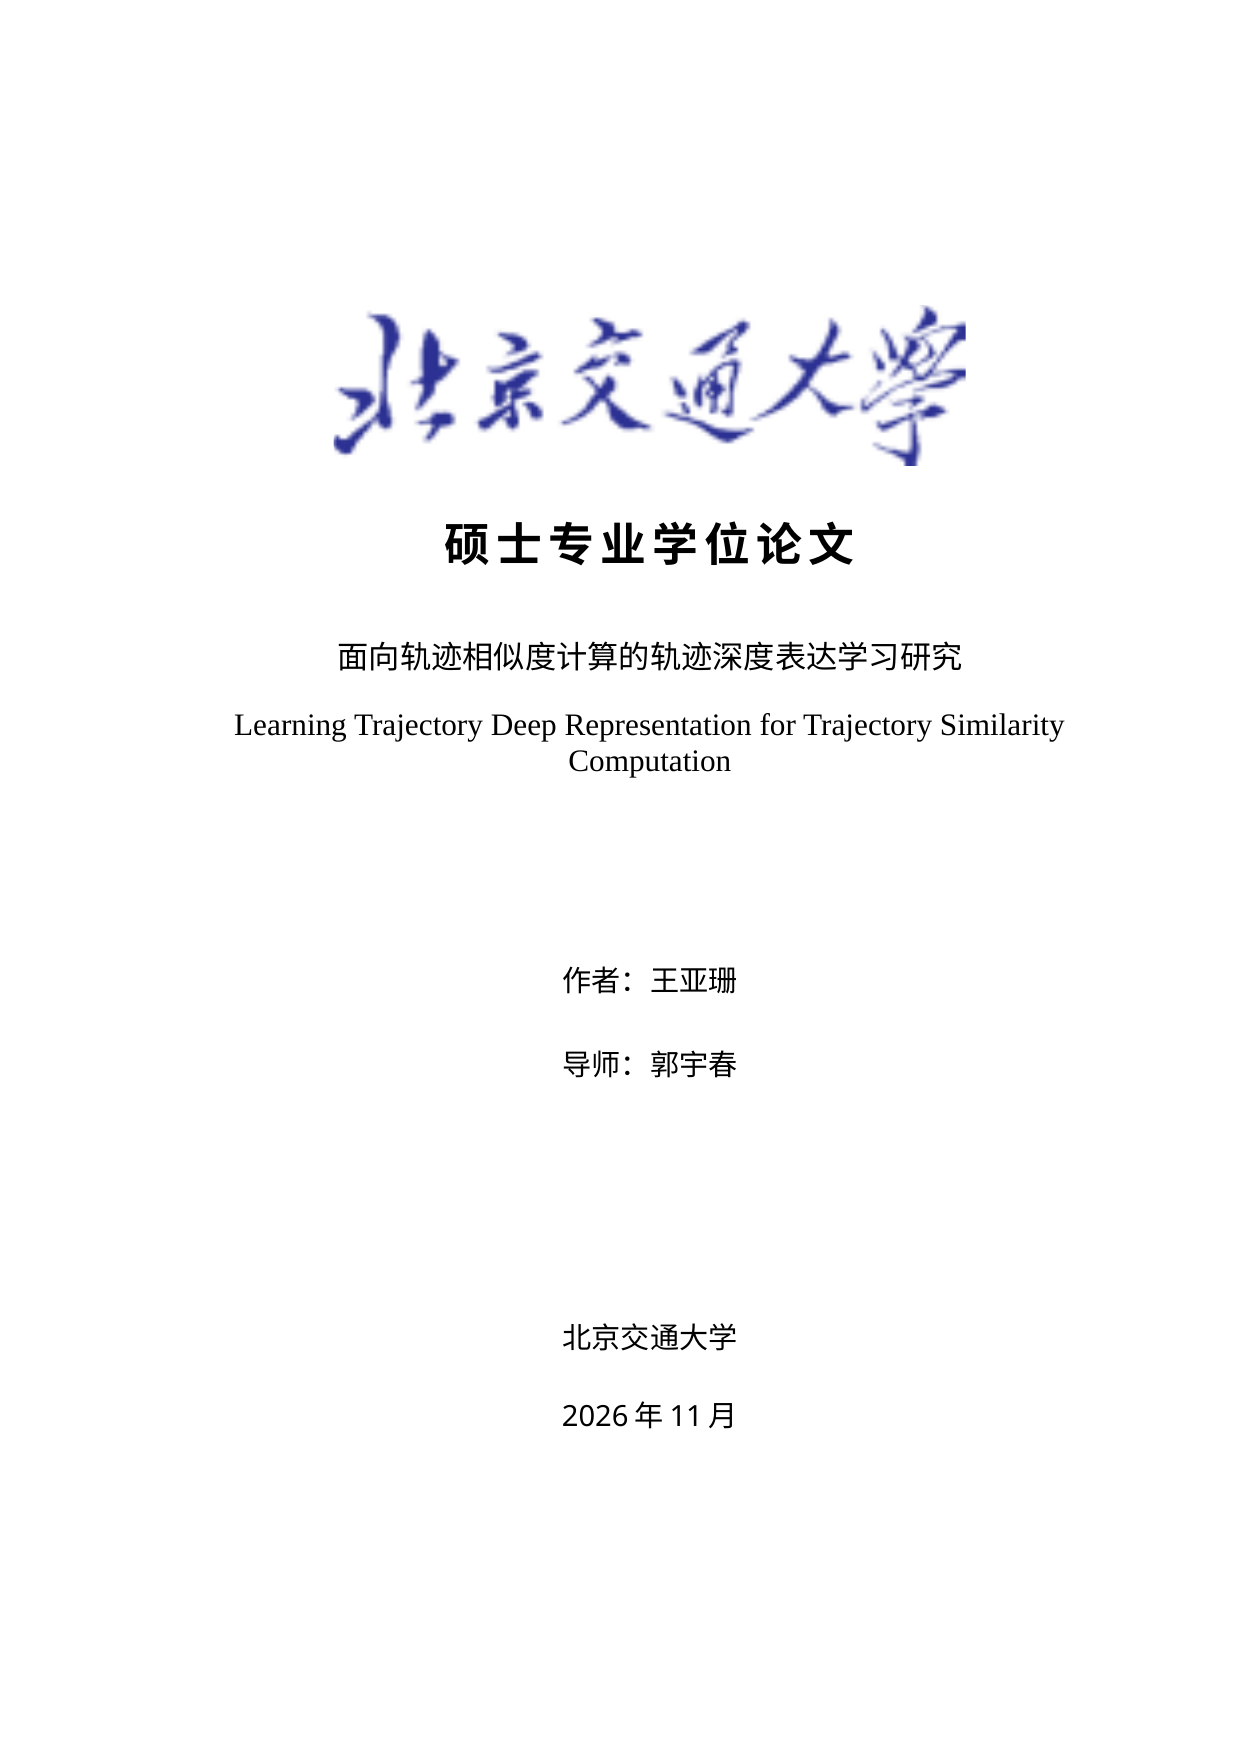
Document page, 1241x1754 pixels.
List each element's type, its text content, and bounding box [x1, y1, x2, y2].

text 硕士专业学位论文 [207, 509, 1092, 575]
text Learning Trajectory Deep Representation for Trajectory Similarity Computation [207, 706, 1092, 778]
text 导师：郭宇春 [207, 1042, 1092, 1084]
text 作者：王亚珊 [207, 958, 1092, 1000]
text 北京交通大学 [207, 1314, 1092, 1357]
text 2020年5月 [207, 1392, 1092, 1435]
text 面向轨迹相似度计算的轨迹深度表达学习研究 [207, 632, 1092, 678]
